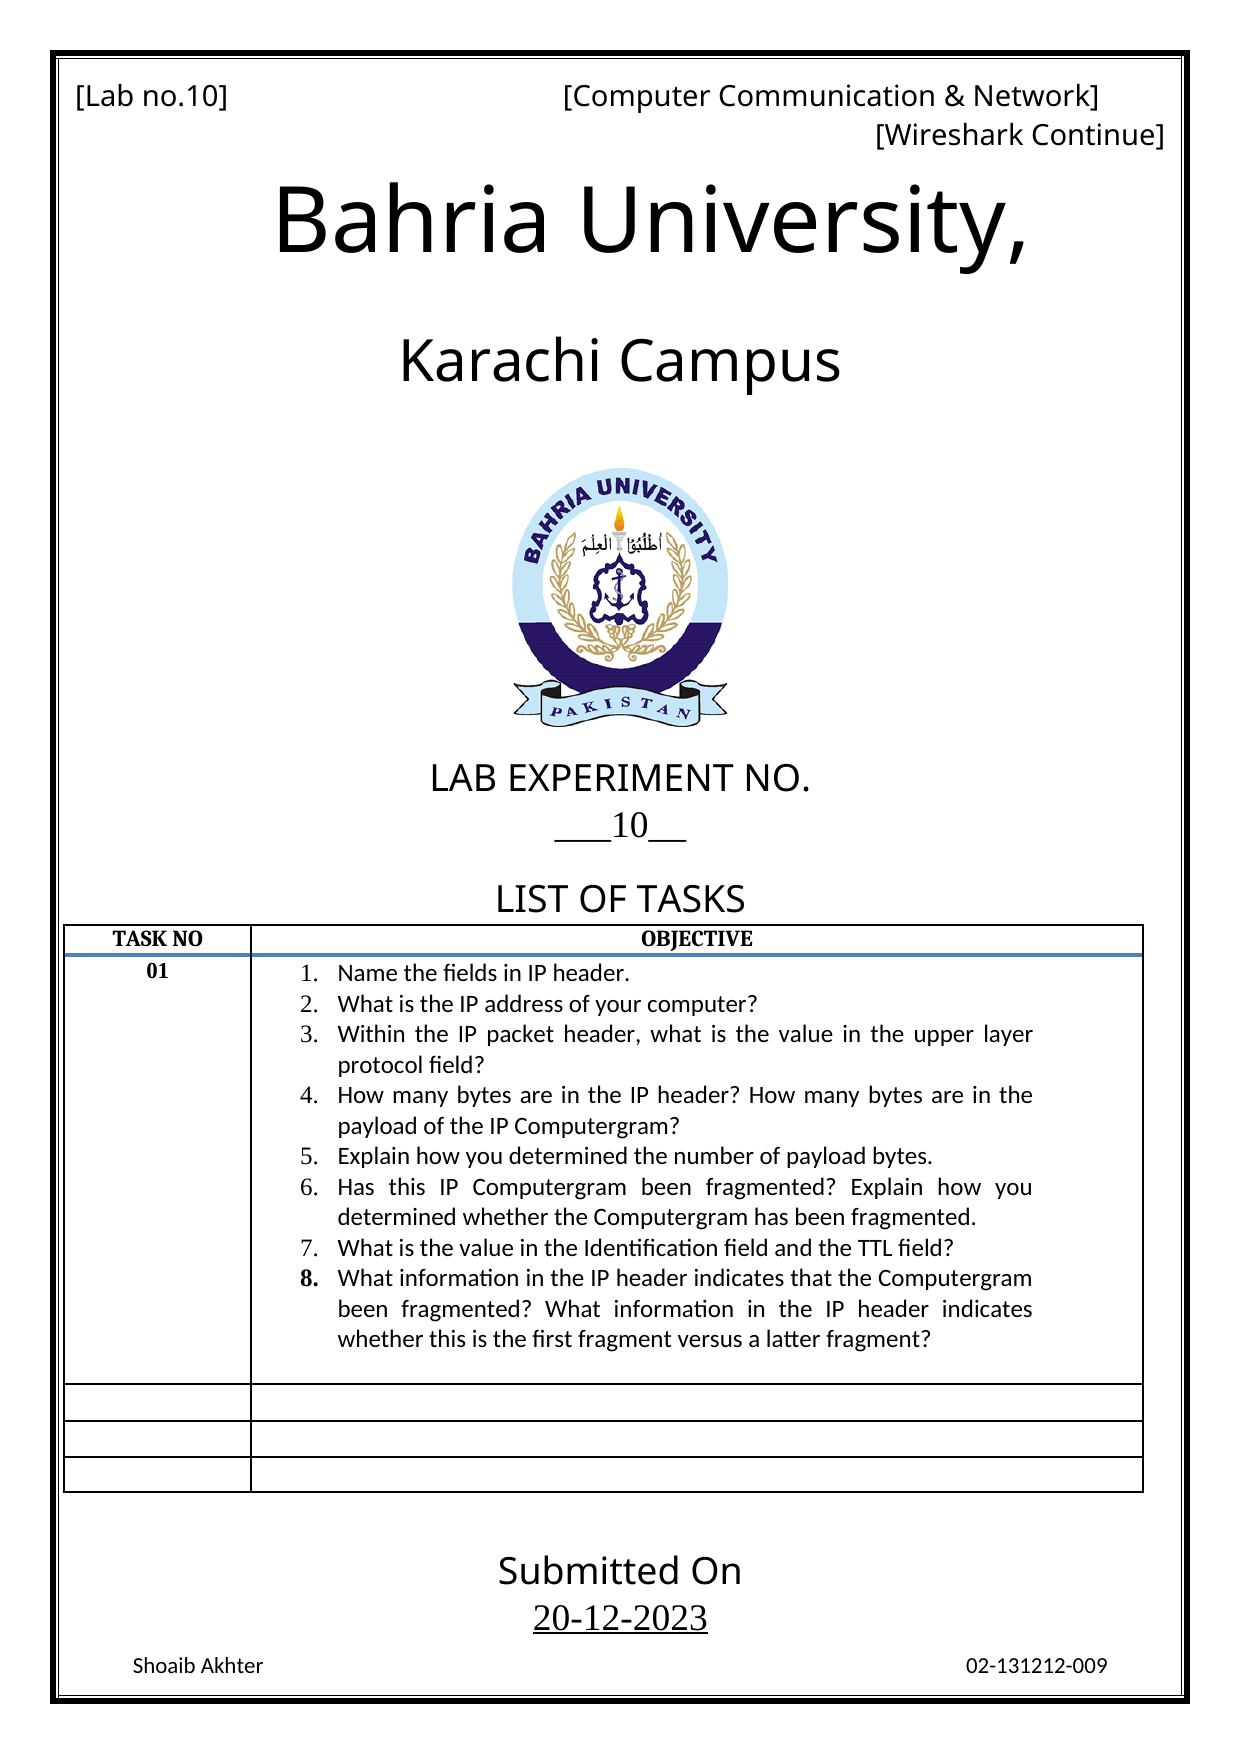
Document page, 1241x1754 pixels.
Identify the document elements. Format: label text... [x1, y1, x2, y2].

table_cell [252, 1422, 1142, 1456]
table_cell [252, 1385, 1142, 1420]
table_header OBJECTIVE [252, 926, 1142, 953]
text LIST OF TASKS [75, 873, 1165, 924]
text Karachi Campus [75, 319, 1165, 398]
table_header TASK NO [65, 926, 250, 953]
table_cell [65, 1385, 250, 1420]
table_cell Name the fields in IP header. What is the IP address of your computer? Within the IP packet header, what is the value in the upper layer protocol field? How many bytes are in the IP header? How many bytes are in the payload of the IP Computergram? Explain how you determined the number of payload bytes. Has this IP Computergram been fragmented? Explain how you determined whether the Computergram has been fragmented. What is the value in the Identification field and the TTL field? What information in the IP header indicates that the Computergram been fragmented? What information in the IP header indicates whether this is the first fragment versus a latter fragment? [252, 957, 1142, 1383]
text Bahria University, [75, 154, 1165, 279]
text ___10__ [75, 802, 1165, 846]
text Submitted On [75, 1544, 1165, 1595]
table_cell [65, 1422, 250, 1456]
table_cell 01 [65, 957, 250, 1383]
table_cell [252, 1458, 1142, 1491]
text LAB EXPERIMENT NO. [75, 751, 1165, 802]
text 20-12-2023 [75, 1595, 1165, 1638]
table_cell [65, 1458, 250, 1491]
picture [512, 468, 728, 727]
